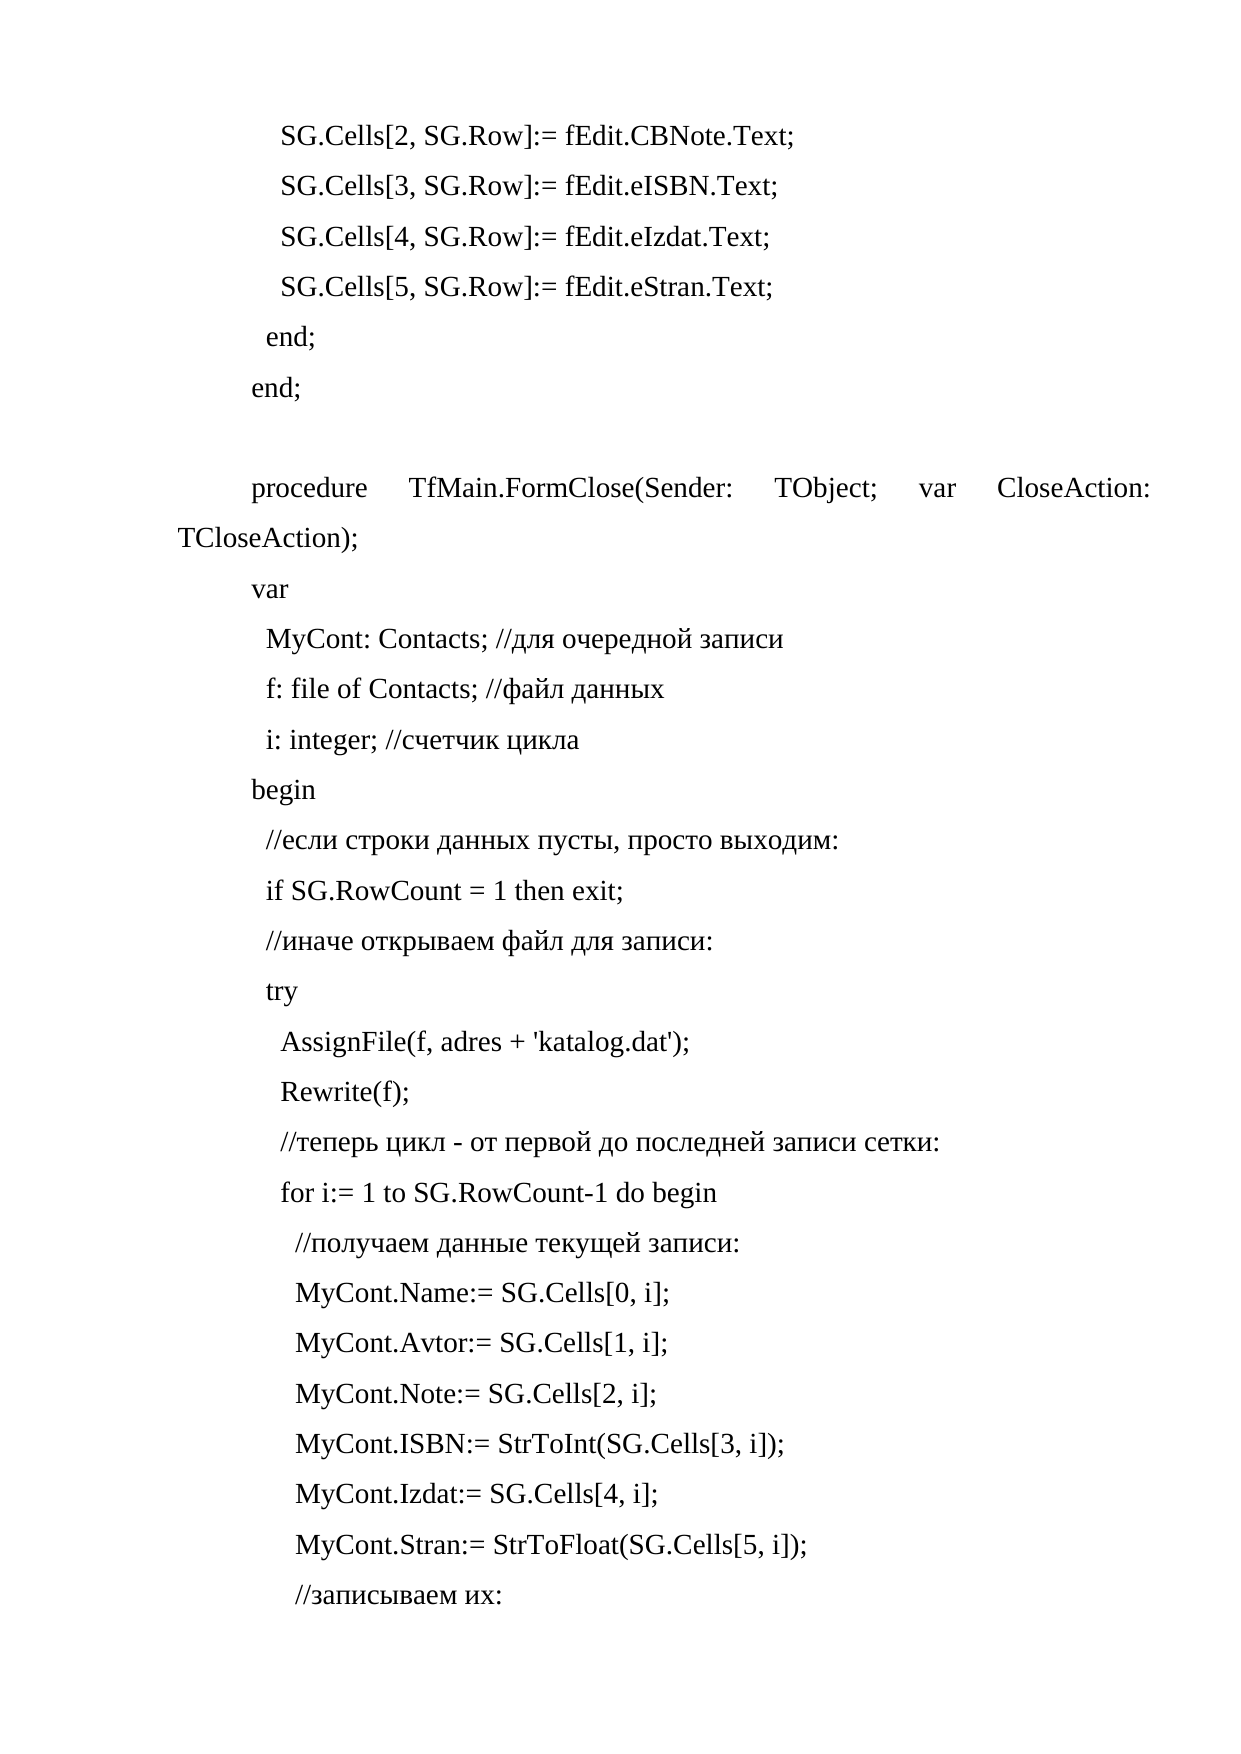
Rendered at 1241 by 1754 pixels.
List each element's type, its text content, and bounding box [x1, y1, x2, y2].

text end; [177, 370, 1152, 403]
text f: file of Contacts; //файл данных [177, 672, 1152, 705]
text SG.Cells[5, SG.Row]:= fEdit.eStran.Text; [177, 269, 1152, 303]
text //теперь цикл - от первой до последней записи сетки: [177, 1124, 1152, 1158]
text MyCont: Contacts; //для очередной записи [177, 621, 1152, 655]
text var [177, 571, 1152, 604]
text MyCont.Note:= SG.Cells[2, i]; [177, 1376, 1152, 1409]
text for i:= 1 to SG.RowCount-1 do begin [177, 1175, 1152, 1208]
text //иначе открываем файл для записи: [177, 923, 1152, 957]
text Rewrite(f); [177, 1074, 1152, 1108]
text end; [177, 319, 1152, 353]
text //записываем их: [177, 1577, 1152, 1611]
text //если строки данных пусты, просто выходим: [177, 822, 1152, 856]
text //получаем данные текущей записи: [177, 1225, 1152, 1258]
text MyCont.Name:= SG.Cells[0, i]; [177, 1275, 1152, 1309]
text i: integer; //счетчик цикла [177, 722, 1152, 755]
text SG.Cells[2, SG.Row]:= fEdit.CBNote.Text; [177, 118, 1152, 152]
text try [177, 973, 1152, 1007]
text MyCont.Izdat:= SG.Cells[4, i]; [177, 1477, 1152, 1510]
text begin [177, 772, 1152, 806]
text MyCont.ISBN:= StrToInt(SG.Cells[3, i]); [177, 1426, 1152, 1460]
text MyCont.Stran:= StrToFloat(SG.Cells[5, i]); [177, 1527, 1152, 1560]
text AssignFile(f, adres + 'katalog.dat'); [177, 1024, 1152, 1057]
text SG.Cells[4, SG.Row]:= fEdit.eIzdat.Text; [177, 219, 1152, 252]
text SG.Cells[3, SG.Row]:= fEdit.eISBN.Text; [177, 168, 1152, 202]
text MyCont.Avtor:= SG.Cells[1, i]; [177, 1326, 1152, 1359]
text procedure TfMain.FormClose(Sender: TObject; var CloseAction: TCloseAction); [177, 470, 1152, 554]
text if SG.RowCount = 1 then exit; [177, 873, 1152, 906]
